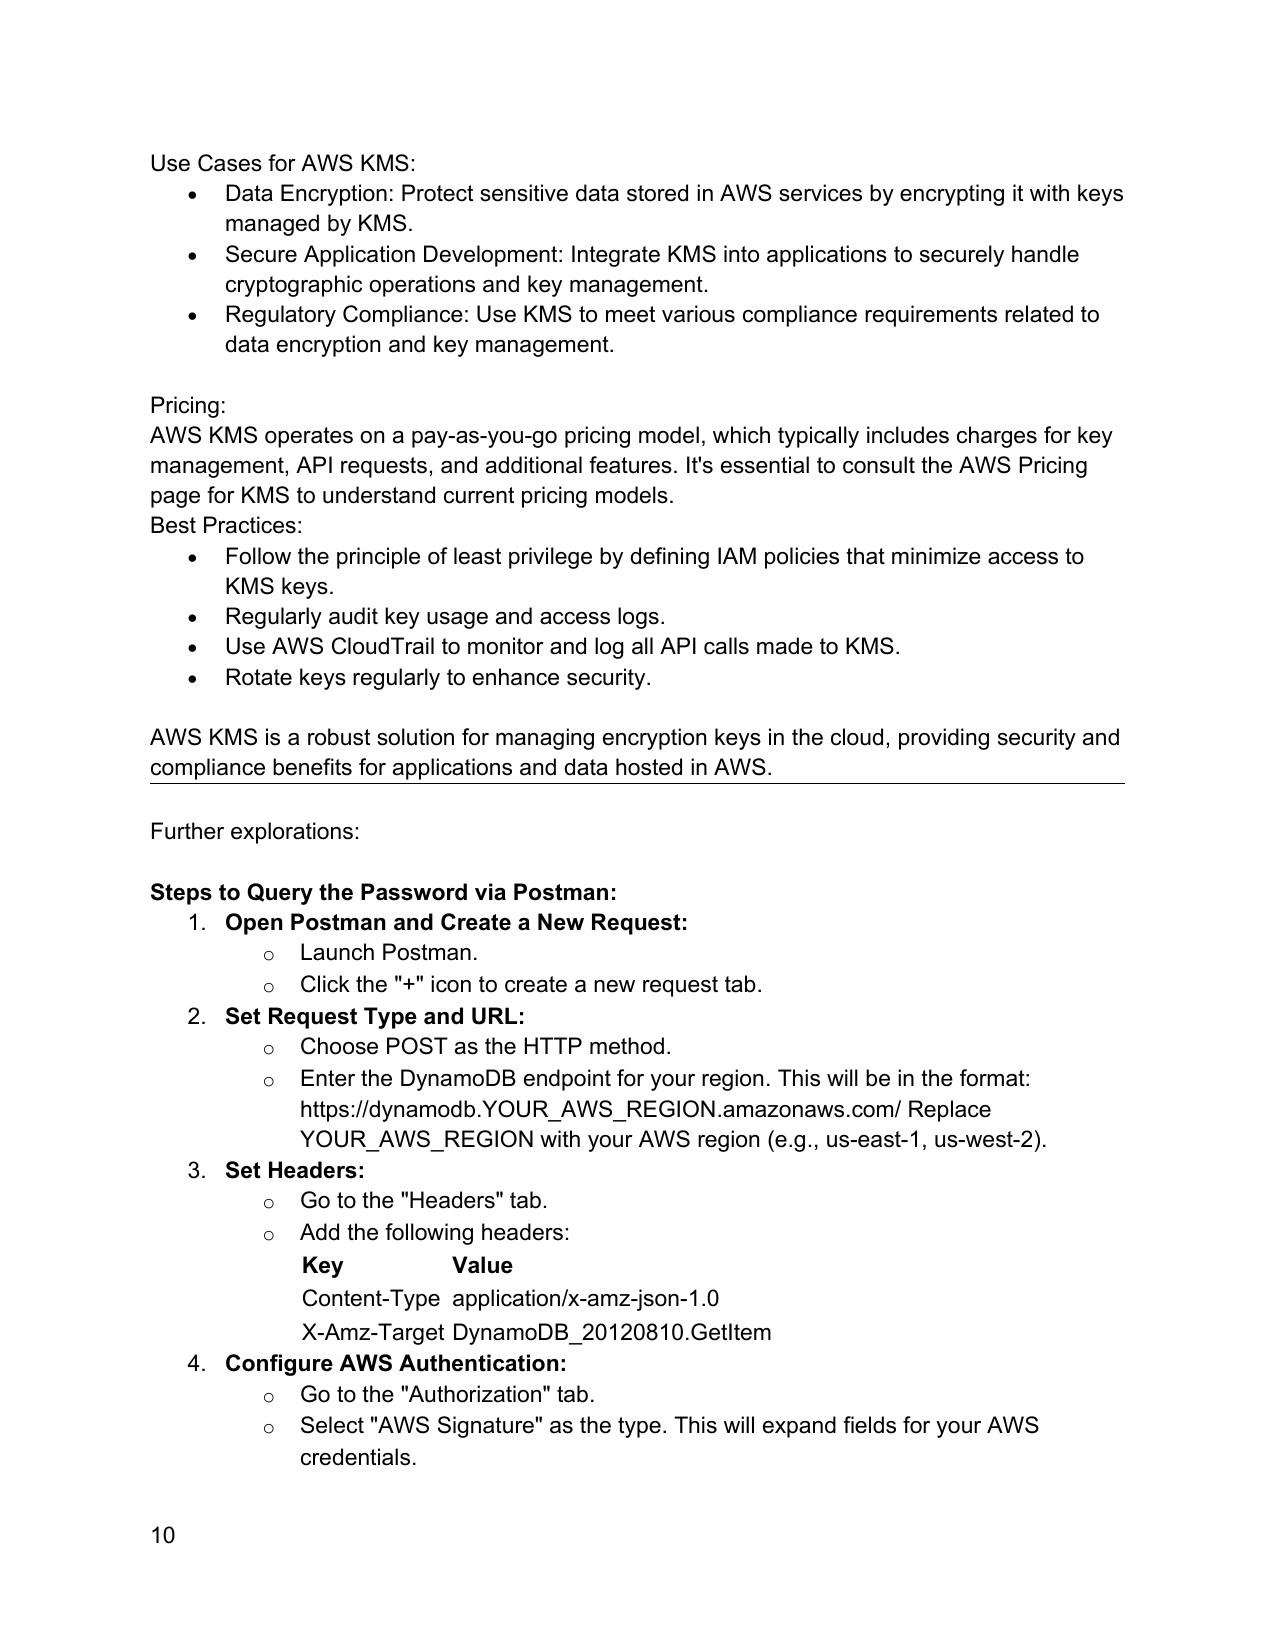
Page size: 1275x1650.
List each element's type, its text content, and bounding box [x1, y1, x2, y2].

list Enter the DynamoDB endpoint for your region. This will be in the format: https://dynamodb.YOUR_AWS_REGION.amazonaws.com/ Replace YOUR_AWS_REGION with your AWS region (e.g., us-east-1, us-west-2). [262, 1064, 1125, 1153]
list Open Postman and Create a New Request: [187, 909, 1125, 935]
list Go to the "Headers" tab. [262, 1187, 1125, 1214]
table_cell DynamoDB_20120810.GetItem [450, 1317, 778, 1350]
text Best Practices: [150, 512, 1125, 539]
text Steps to Query the Password via Postman: [150, 879, 1125, 905]
text AWS KMS operates on a pay-as-you-go pricing model, which typically includes charges for key management, API requests, and additional features. It's essential to consult the AWS Pricing page for KMS to understand current pricing models. [150, 422, 1125, 509]
list Set Headers: [187, 1157, 1125, 1183]
list Configure AWS Authentication: [187, 1350, 1125, 1377]
list Select "AWS Signature" as the type. This will expand fields for your AWS credentials. [262, 1412, 1125, 1470]
list Regularly audit key usage and access logs. [187, 603, 1125, 629]
list Set Request Type and URL: [187, 1003, 1125, 1029]
list Regulatory Compliance: Use KMS to meet various compliance requirements related to data encryption and key management. [187, 301, 1125, 358]
text Further explorations: [150, 818, 1125, 844]
table_cell X-Amz-Target [300, 1317, 450, 1350]
list Data Encryption: Protect sensitive data stored in AWS services by encrypting it with keys managed by KMS. [187, 180, 1125, 237]
list Choose POST as the HTTP method. [262, 1033, 1125, 1061]
text Use Cases for AWS KMS: [150, 150, 1125, 176]
list Follow the principle of least privilege by defining IAM policies that minimize access to KMS keys. [187, 543, 1125, 599]
text Pricing: [150, 392, 1125, 418]
table_header Key [300, 1250, 450, 1284]
list Secure Application Development: Integrate KMS into applications to securely handle cryptographic operations and key management. [187, 241, 1125, 297]
table_cell application/x-amz-json-1.0 [450, 1284, 778, 1317]
text AWS KMS is a robust solution for managing encryption keys in the cloud, providing security and compliance benefits for applications and data hosted in AWS. [150, 724, 1125, 783]
list Launch Postman. [262, 939, 1125, 967]
list Rotate keys regularly to enhance security. [187, 663, 1125, 690]
table_header Value [450, 1250, 778, 1284]
list Add the following headers: [262, 1218, 1125, 1246]
list Go to the "Authorization" tab. [262, 1381, 1125, 1408]
list Click the "+" icon to create a new request tab. [262, 971, 1125, 998]
list Use AWS CloudTrail to monitor and log all API calls made to KMS. [187, 633, 1125, 660]
table_cell Content-Type [300, 1284, 450, 1317]
